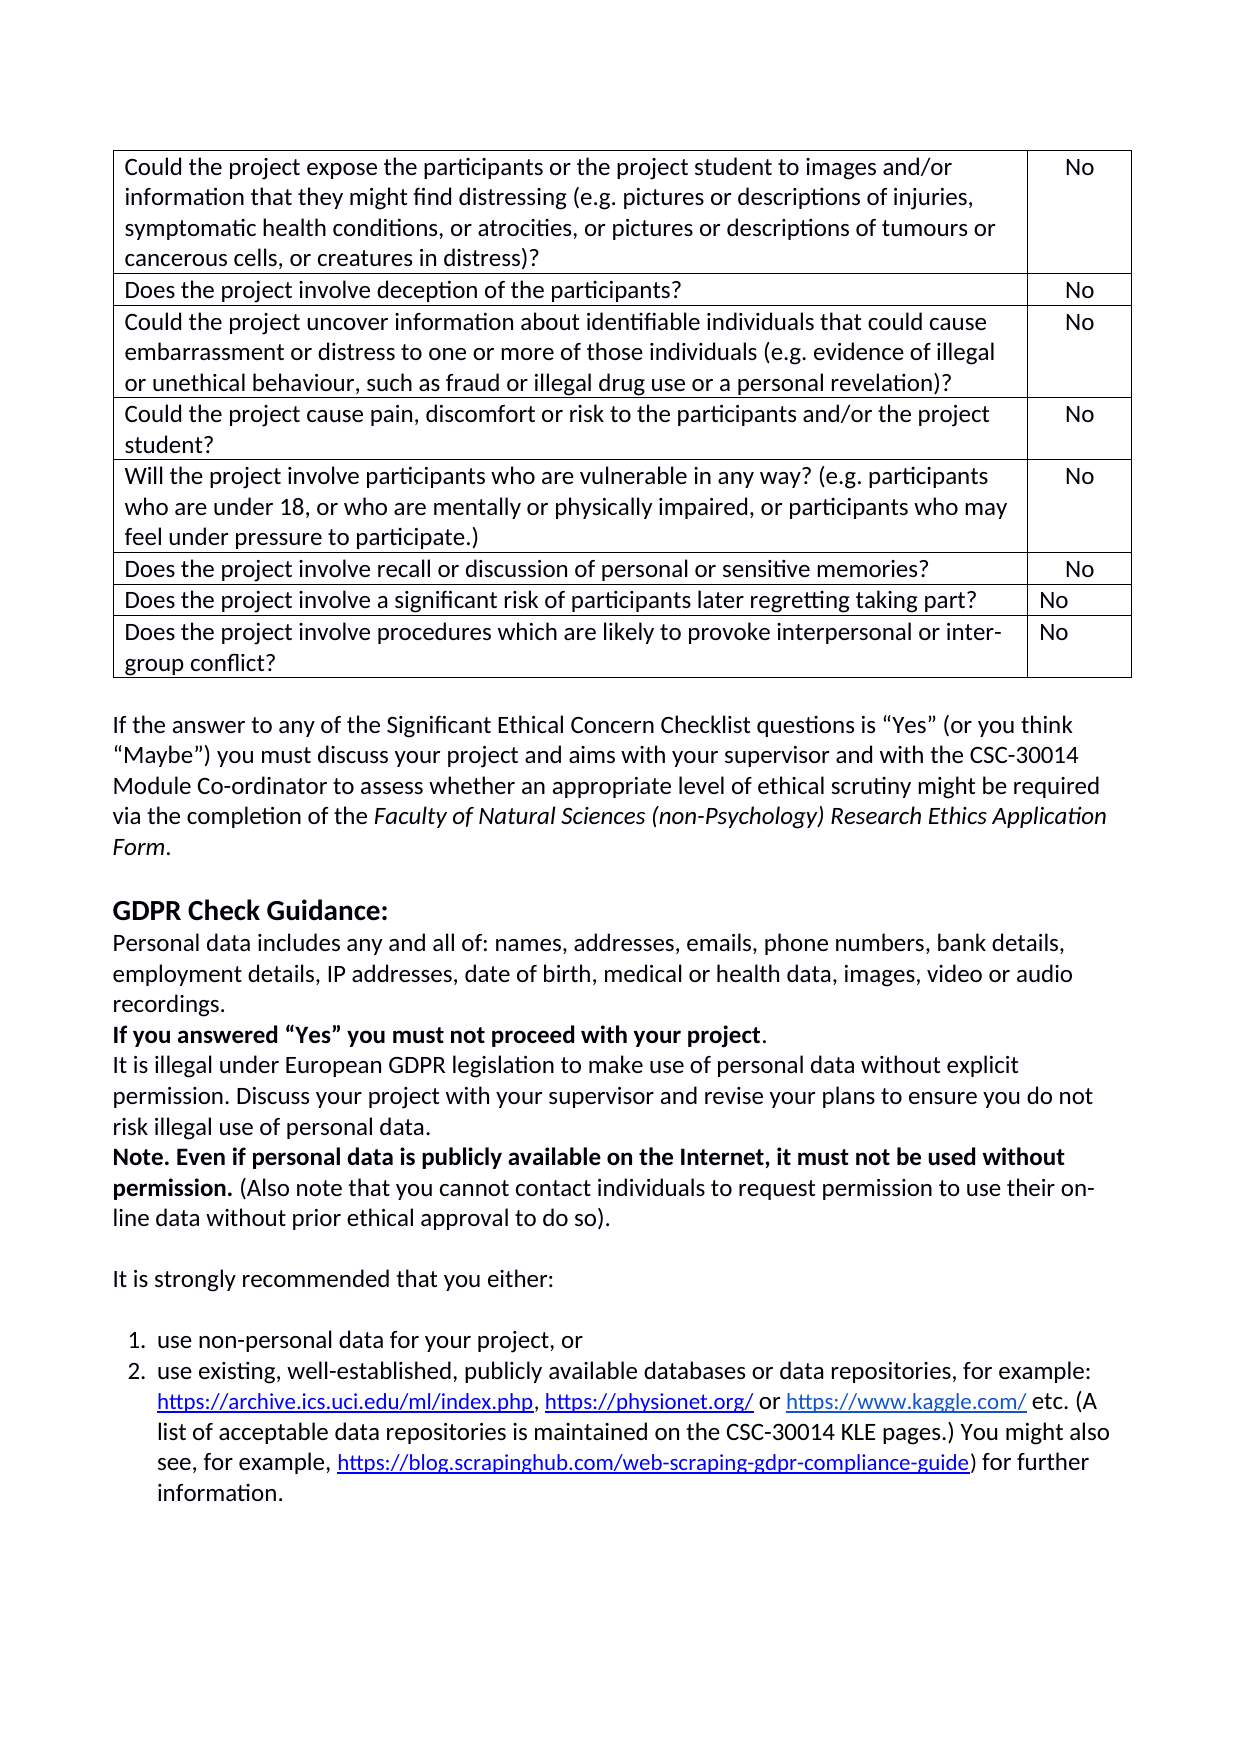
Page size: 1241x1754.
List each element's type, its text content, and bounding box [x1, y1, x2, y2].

table_cell No [1028, 585, 1131, 615]
table_cell No [1028, 553, 1131, 583]
table_cell No [1028, 274, 1131, 305]
table_cell No [1028, 460, 1131, 552]
table_cell Could the project uncover information about identifiable individuals that could cause embarrassment or distress to one or more of those individuals (e.g. evidence of illegal or unethical behaviour, such as fraud or illegal drug use or a personal revelation)? [114, 306, 1027, 397]
table_cell Does the project involve a significant risk of participants later regretting taking part? [114, 585, 1027, 615]
table_cell Does the project involve recall or discussion of personal or sensitive memories? [114, 553, 1027, 583]
text It is illegal under European GDPR legislation to make use of personal data without explicit permission. Discuss your project with your supervisor and revise your plans to ensure you do not risk illegal use of personal data. [112, 1049, 1128, 1141]
table_header No [1028, 151, 1131, 273]
list use existing, well-established, publicly available databases or data repositories, for example: https://archive.ics.uci.edu/ml/index.php, https://physionet.org/ or https://www.kaggle.com/ etc. (A list of acceptable data repositories is maintained on the CSC-30014 KLE pages.) You might also see, for example, https://blog.scrapinghub.com/web-scraping-gdpr-compliance-guide) for further information. [127, 1355, 1128, 1507]
list use non-personal data for your project, or [127, 1324, 1128, 1355]
table_cell Will the project involve participants who are vulnerable in any way? (e.g. participants who are under 18, or who are mentally or physically impaired, or participants who may feel under pressure to participate.) [114, 460, 1027, 552]
table_cell No [1028, 306, 1131, 397]
table_cell No [1028, 398, 1131, 459]
text If you answered “Yes” you must not proceed with your project. [112, 1019, 1128, 1049]
text Personal data includes any and all of: names, addresses, emails, phone numbers, bank details, employment details, IP addresses, date of birth, medical or health data, images, video or audio recordings. [112, 927, 1128, 1019]
table_cell Does the project involve deception of the participants? [114, 274, 1027, 305]
text It is strongly recommended that you either: [112, 1263, 1128, 1294]
text Note. Even if personal data is publicly available on the Internet, it must not be used without permission. (Also note that you cannot contact individuals to request permission to use their on-line data without prior ethical approval to do so). [112, 1141, 1128, 1233]
table_header Could the project expose the participants or the project student to images and/or information that they might find distressing (e.g. pictures or descriptions of injuries, symptomatic health conditions, or atrocities, or pictures or descriptions of tumours or cancerous cells, or creatures in distress)? [114, 151, 1027, 273]
table_cell Does the project involve procedures which are likely to provoke interpersonal or inter-group conflict? [114, 616, 1027, 677]
text If the answer to any of the Significant Ethical Concern Checklist questions is “Yes” (or you think “Maybe”) you must discuss your project and aims with your supervisor and with the CSC-30014 Module Co-ordinator to assess whether an appropriate level of ethical scrutiny might be required via the completion of the Faculty of Natural Sciences (non-Psychology) Research Ethics Application Form. [112, 709, 1128, 861]
text GDPR Check Guidance: [112, 892, 1128, 927]
table_cell Could the project cause pain, discomfort or risk to the participants and/or the project student? [114, 398, 1027, 459]
table_cell No [1028, 616, 1131, 677]
